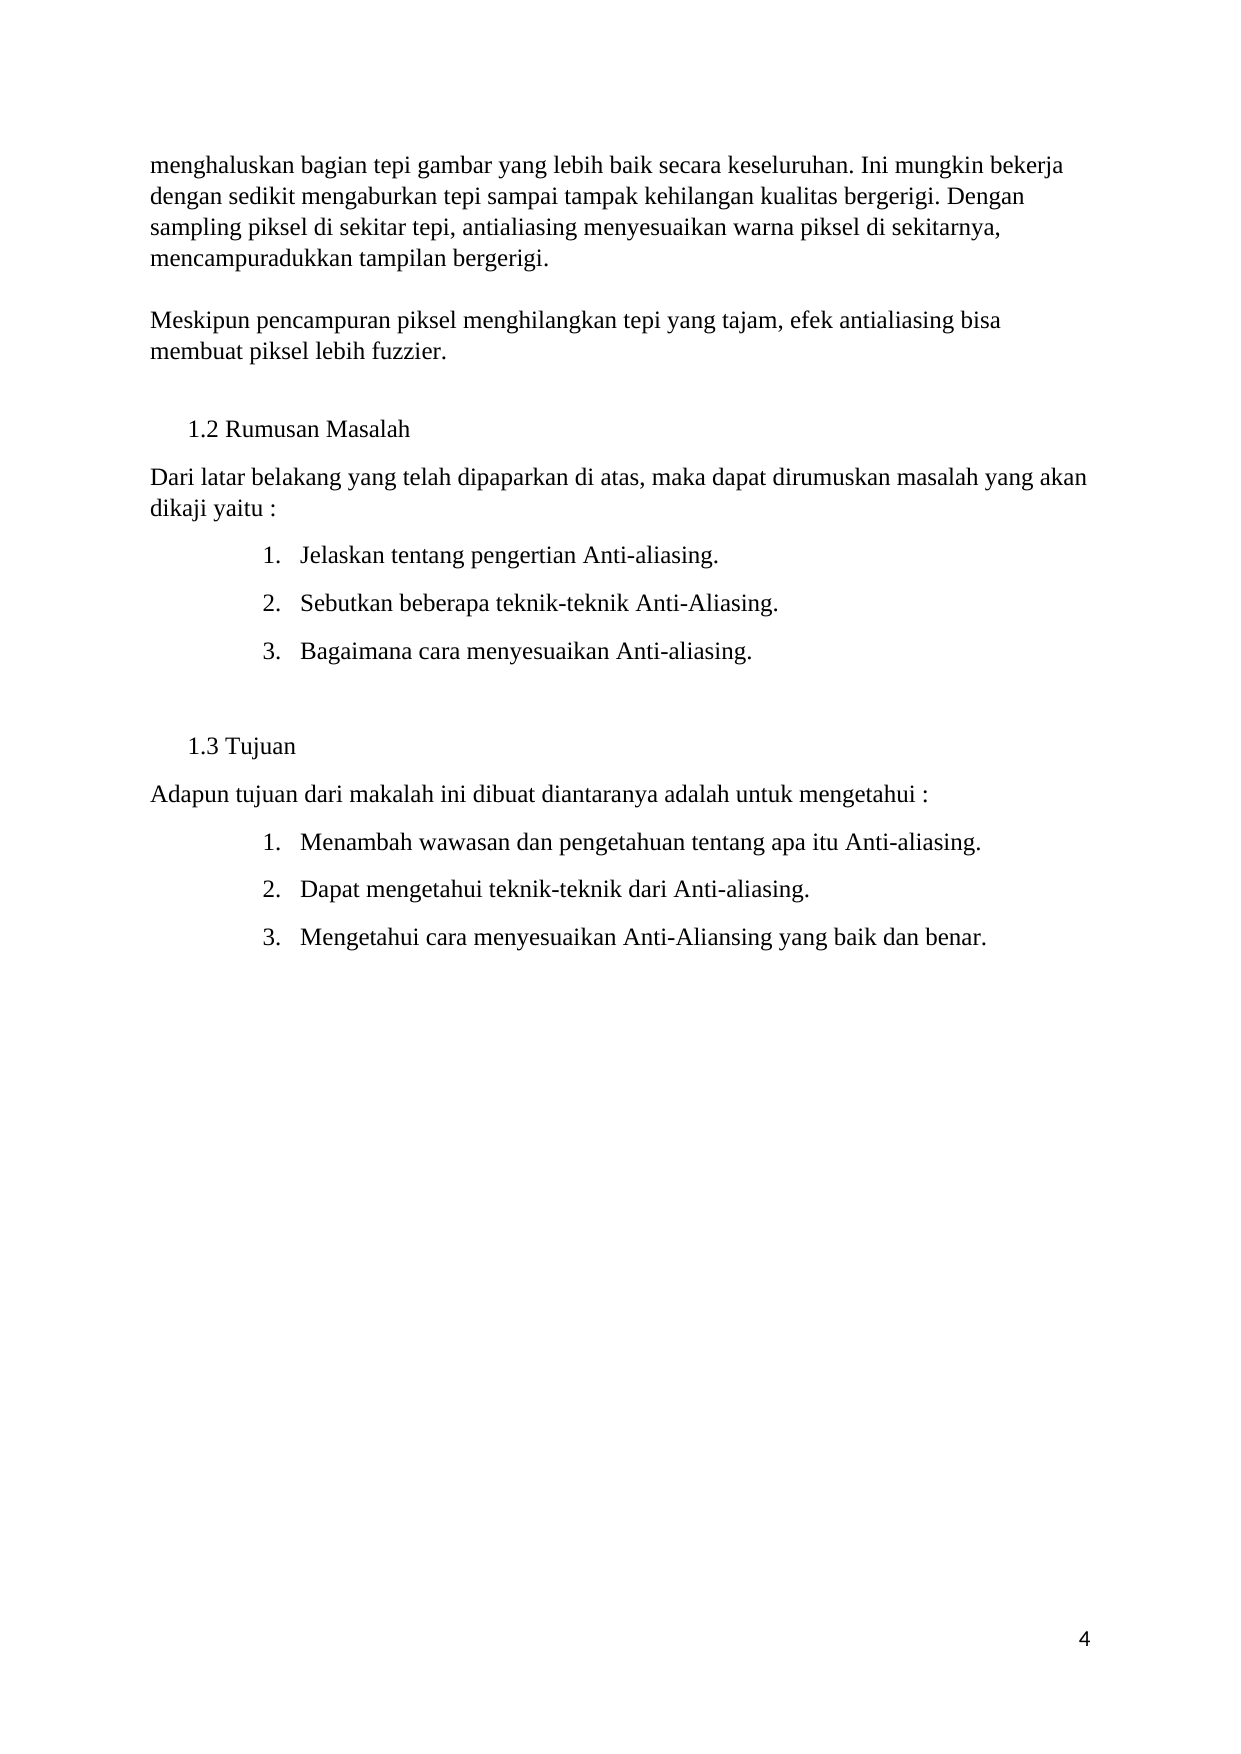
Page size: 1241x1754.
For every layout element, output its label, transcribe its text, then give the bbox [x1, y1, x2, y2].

list Dapat mengetahui teknik-teknik dari Anti-aliasing. [262, 874, 1090, 903]
list Sebutkan beberapa teknik-teknik Anti-Aliasing. [262, 588, 1090, 617]
list Mengetahui cara menyesuaikan Anti-Aliansing yang baik dan benar. [262, 922, 1090, 951]
text Adapun tujuan dari makalah ini dibuat diantaranya adalah untuk mengetahui : [150, 779, 1090, 808]
list Tujuan [187, 731, 1090, 760]
list Rumusan Masalah [187, 414, 1090, 443]
list Jelaskan tentang pengertian Anti-aliasing. [262, 541, 1090, 569]
list Menambah wawasan dan pengetahuan tentang apa itu Anti-aliasing. [262, 827, 1090, 856]
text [150, 150, 1090, 395]
text Dari latar belakang yang telah dipaparkan di atas, maka dapat dirumuskan masalah yang akan dikaji yaitu : [150, 462, 1090, 522]
list Bagaimana cara menyesuaikan Anti-aliasing. [262, 636, 1090, 665]
